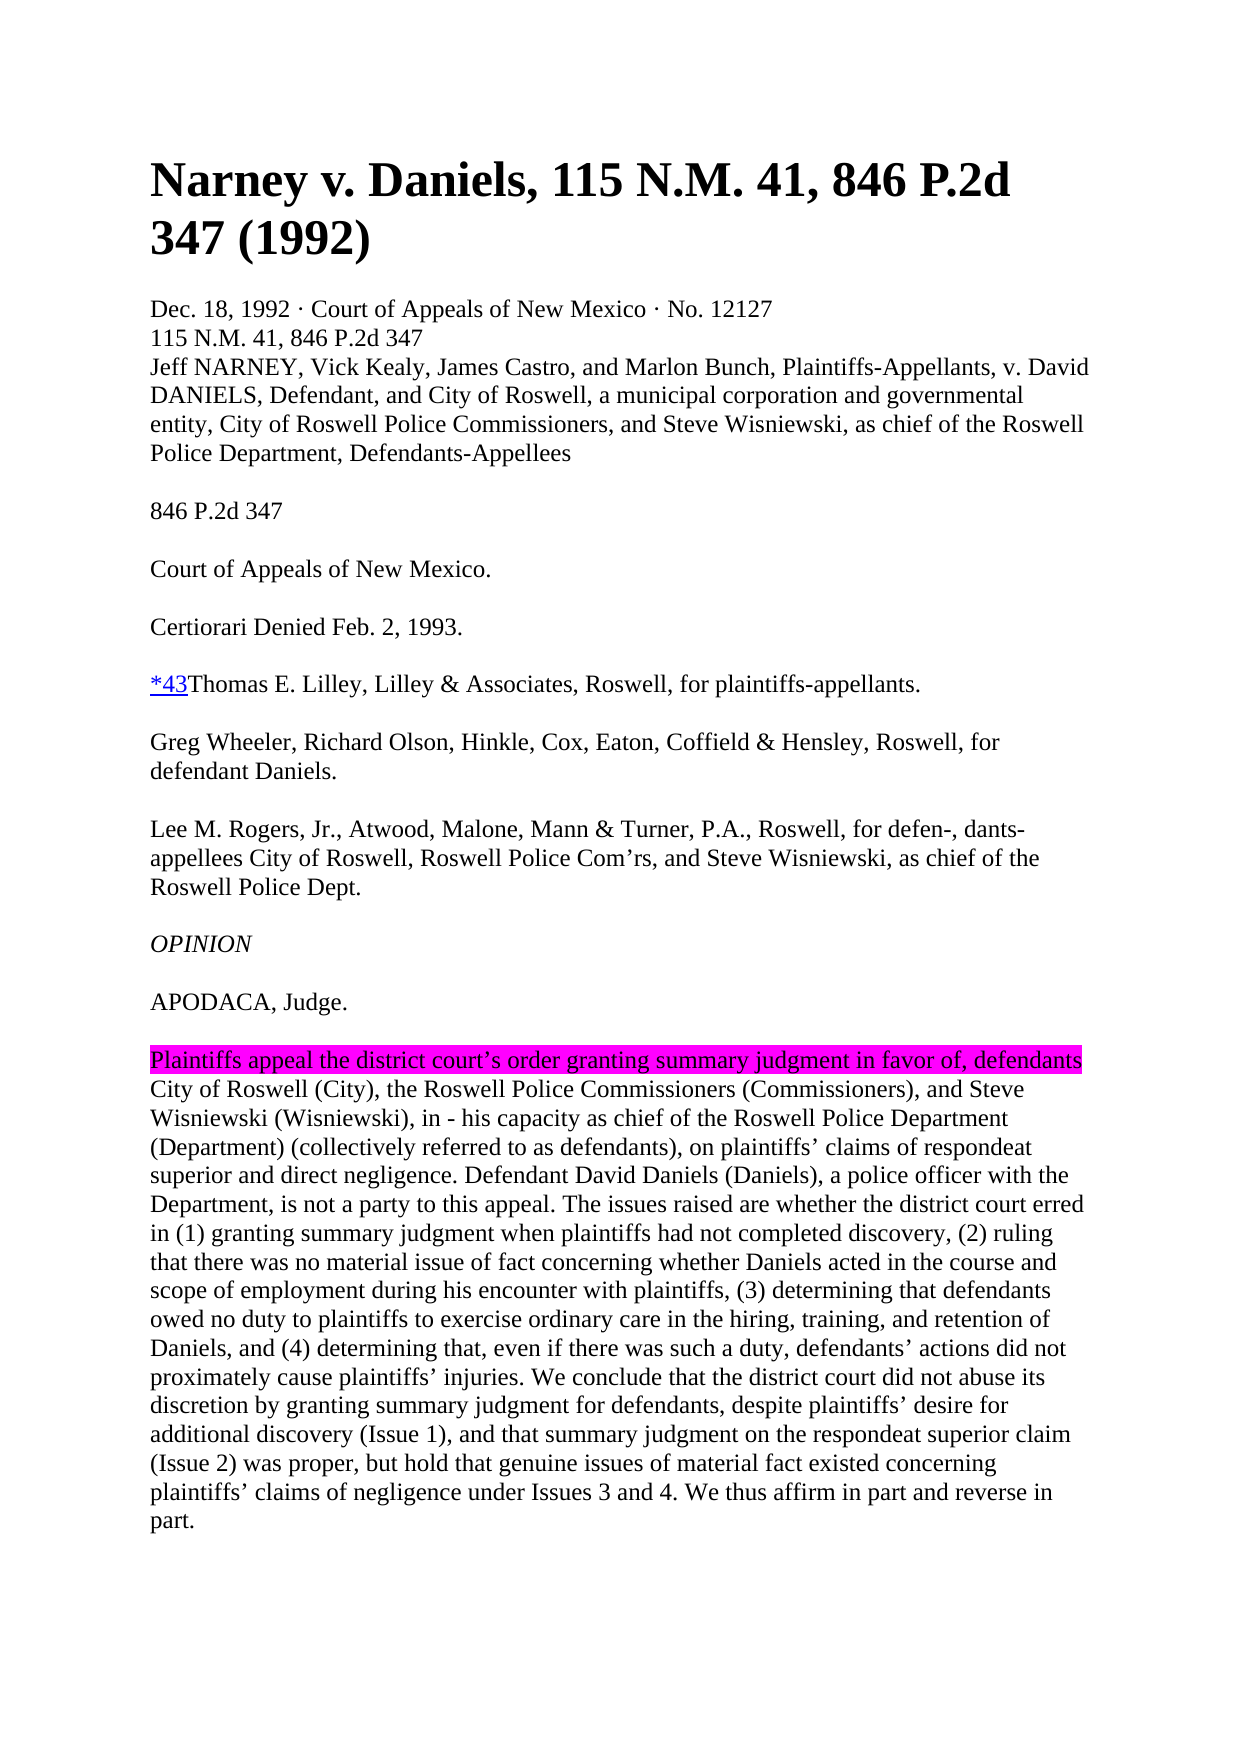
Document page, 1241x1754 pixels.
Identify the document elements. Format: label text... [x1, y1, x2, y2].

text Greg Wheeler, Richard Olson, Hinkle, Cox, Eaton, Coffield & Hensley, Roswell, for defendant Daniels. [150, 727, 1090, 785]
text APODACA, Judge. [150, 987, 1090, 1016]
text OPINION [150, 929, 1090, 958]
text Dec. 18, 1992 · Court of Appeals of New Mexico · No. 12127 [150, 294, 1090, 323]
text Lee M. Rogers, Jr., Atwood, Malone, Mann & Turner, P.A., Roswell, for defen-, dants-appellees City of Roswell, Roswell Police Com’rs, and Steve Wisniewski, as chief of the Roswell Police Dept. [150, 814, 1090, 900]
text 115 N.M. 41, 846 P.2d 347 [150, 323, 1090, 352]
text *43Thomas E. Lilley, Lilley & Associates, Roswell, for plaintiffs-appellants. [150, 669, 1090, 698]
text Jeff NARNEY, Vick Kealy, James Castro, and Marlon Bunch, Plaintiffs-Appellants, v. David DANIELS, Defendant, and City of Roswell, a municipal corporation and governmental entity, City of Roswell Police Commissioners, and Steve Wisniewski, as chief of the Roswell Police Department, Defendants-Appellees [150, 352, 1090, 467]
text Plaintiffs appeal the district court’s order granting summary judgment in favor of, defendants City of Roswell (City), the Roswell Police Commissioners (Commissioners), and Steve Wisniewski (Wisniewski), in - his capacity as chief of the Roswell Police Department (Department) (collectively referred to as defendants), on plaintiffs’ claims of respondeat superior and direct negligence. Defendant David Daniels (Daniels), a police officer with the Department, is not a party to this appeal. The issues raised are whether the district court erred in (1) granting summary judgment when plaintiffs had not completed discovery, (2) ruling that there was no material issue of fact concerning whether Daniels acted in the course and scope of employment during his encounter with plaintiffs, (3) determining that defendants owed no duty to plaintiffs to exercise ordinary care in the hiring, training, and retention of Daniels, and (4) determining that, even if there was such a duty, defendants’ actions did not proximately cause plaintiffs’ injuries. We conclude that the district court did not abuse its discretion by granting summary judgment for defendants, despite plaintiffs’ desire for additional discovery (Issue 1), and that summary judgment on the respondeat superior claim (Issue 2) was proper, but hold that genuine issues of material fact existed concerning plaintiffs’ claims of negligence under Issues 3 and 4. We thus affirm in part and reverse in part. [150, 1045, 1090, 1534]
text Certiorari Denied Feb. 2, 1993. [150, 612, 1090, 640]
text Narney v. Daniels, 115 N.M. 41, 846 P.2d 347 (1992) [150, 150, 1090, 265]
text 846 P.2d 347 [150, 496, 1090, 524]
text Court of Appeals of New Mexico. [150, 554, 1090, 582]
